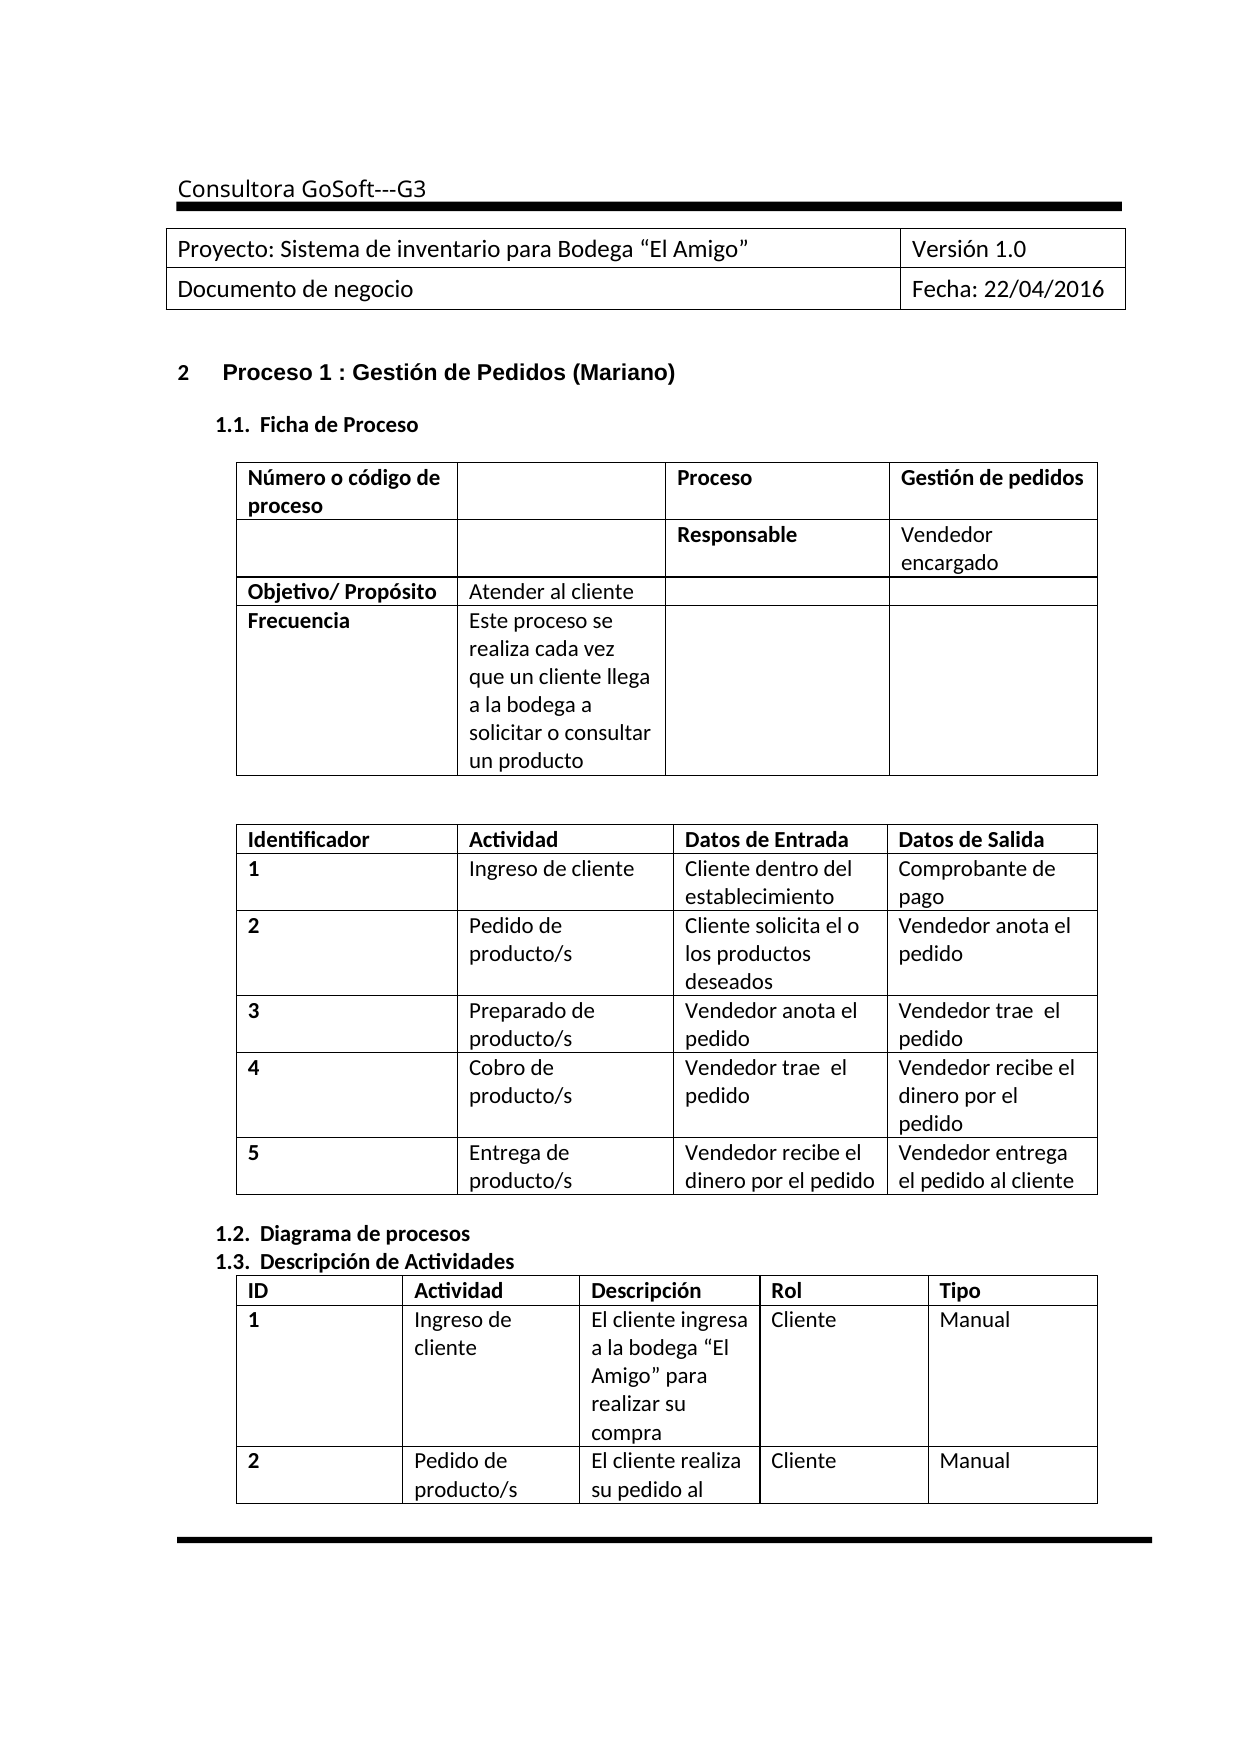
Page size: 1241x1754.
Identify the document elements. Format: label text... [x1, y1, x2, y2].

subtitle Proceso 1 : Gestión de Pedidos (Mariano) [177, 358, 1122, 386]
table_cell Cliente [761, 1306, 928, 1446]
table_cell El cliente ingresa a la bodega “El Amigo” para realizar su compra [580, 1306, 759, 1446]
table_cell Responsable [666, 520, 889, 576]
table_header Datos de Entrada [674, 825, 887, 853]
table_cell Este proceso se realiza cada vez que un cliente llega a la bodega a solicitar o consultar un producto [458, 606, 665, 774]
table_cell Vendedor trae el pedido [888, 996, 1097, 1052]
table_cell Manual [929, 1306, 1097, 1446]
table_cell [666, 578, 889, 605]
table_cell 2 [237, 911, 457, 995]
table_cell [237, 520, 457, 576]
table_header [458, 463, 665, 519]
table_cell [890, 606, 1097, 774]
table_cell 1 [237, 1306, 402, 1446]
table_cell 3 [237, 996, 457, 1052]
table_cell Cliente [761, 1447, 928, 1503]
table_cell 1 [237, 854, 457, 910]
table_cell Pedido de producto/s [458, 911, 673, 995]
table_cell Cliente solicita el o los productos deseados [674, 911, 887, 995]
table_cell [403, 1447, 579, 1503]
table_header Datos de Salida [888, 825, 1097, 853]
table_cell Vendedor entrega el pedido al cliente [888, 1138, 1097, 1194]
table_cell Preparado de producto/s [458, 996, 673, 1052]
table_cell Comprobante de pago [888, 854, 1097, 910]
table_cell Vendedor trae el pedido [674, 1053, 887, 1137]
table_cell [580, 1447, 759, 1503]
table_header Actividad [403, 1276, 579, 1304]
table_header Número o código de proceso [237, 463, 457, 519]
table_cell Vendedor anota el pedido [888, 911, 1097, 995]
table_cell 4 [237, 1053, 457, 1137]
table_cell Vendedor recibe el dinero por el pedido [674, 1138, 887, 1194]
table_cell Frecuencia [237, 606, 457, 774]
list Diagrama de procesos [215, 1219, 1122, 1247]
table_header Rol [761, 1276, 928, 1304]
table_header Identificador [237, 825, 457, 853]
table_cell Cobro de producto/s [458, 1053, 673, 1137]
table_cell 2 [237, 1447, 402, 1503]
table_cell Objetivo/ Propósito [237, 578, 457, 605]
table_cell Atender al cliente [458, 578, 665, 605]
table_cell Ingreso de cliente [458, 854, 673, 910]
table_header Descripción [580, 1276, 759, 1304]
list Ficha de Proceso [215, 410, 1122, 438]
table_header Tipo [929, 1276, 1097, 1304]
table_cell [666, 606, 889, 774]
table_cell [458, 520, 665, 576]
table_header Gestión de pedidos [890, 463, 1097, 519]
table_cell Entrega de producto/s [458, 1138, 673, 1194]
list Descripción de Actividades [215, 1247, 1122, 1275]
table_cell Ingreso de cliente [403, 1306, 579, 1446]
table_cell 5 [237, 1138, 457, 1194]
table_cell Manual [929, 1447, 1097, 1503]
table_cell Vendedor recibe el dinero por el pedido [888, 1053, 1097, 1137]
table_cell [890, 578, 1097, 605]
table_cell Vendedor anota el pedido [674, 996, 887, 1052]
table_header Actividad [458, 825, 673, 853]
table_header ID [237, 1276, 402, 1304]
table_cell Cliente dentro del establecimiento [674, 854, 887, 910]
table_header Proceso [666, 463, 889, 519]
table_cell Vendedor encargado [890, 520, 1097, 576]
